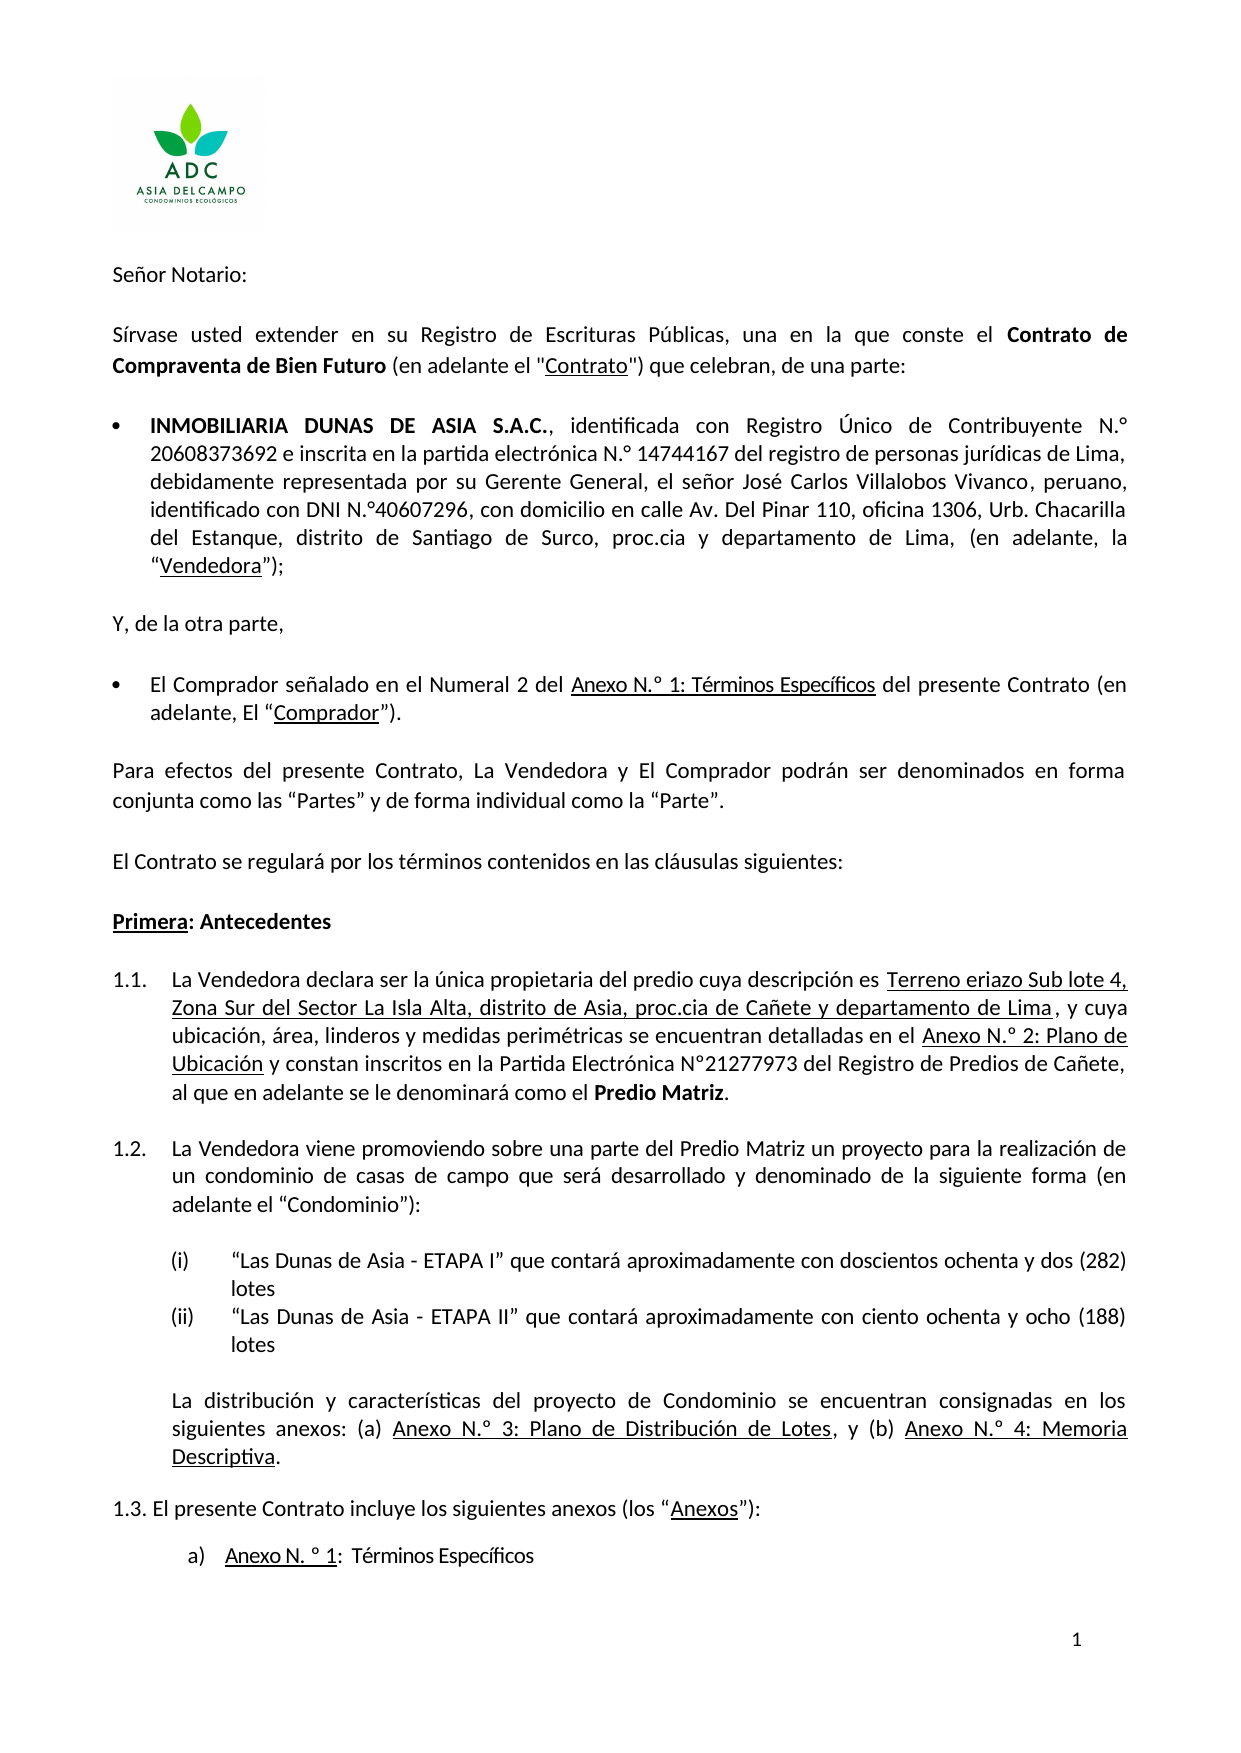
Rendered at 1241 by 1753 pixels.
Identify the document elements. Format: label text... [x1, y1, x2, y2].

list “Las Dunas de Asia - ETAPA II” que contará aproximadamente con ciento ochenta y ocho (188) lotes [170, 1302, 1128, 1358]
picture [112, 75, 269, 232]
list INMOBILIARIA DUNAS DE ASIA S.A.C., identificada con Registro Único de Contribuyente N.° 20608373692 e inscrita en la partida electrónica N.° 14744167 del registro de personas jurídicas de Lima, debidamente representada por su Gerente General, el señor José Carlos Villalobos Vivanco, peruano, identificado con DNI N.°40607296, con domicilio en calle Av. Del Pinar 110, oficina 1306, Urb. Chacarilla del Estanque, distrito de Santiago de Surco, proc.cia y departamento de Lima, (en adelante, la “Vendedora”); [112, 411, 1128, 579]
text Primera: Antecedentes [112, 907, 1128, 935]
text Y, de la otra parte, [112, 609, 1128, 638]
list Anexo N. º 1: Términos Específicos [187, 1541, 1128, 1569]
text 1.3. El presente Contrato incluye los siguientes anexos (los “Anexos”): [112, 1494, 1128, 1522]
text Señor Notario: [112, 260, 1128, 288]
list La Vendedora viene promoviendo sobre una parte del Predio Matriz un proyecto para la realización de un condominio de casas de campo que será desarrollado y denominado de la siguiente forma (en adelante el “Condominio”): [112, 1134, 1128, 1218]
text Para efectos del presente Contrato, La Vendedora y El Comprador podrán ser denominados en forma conjunta como las “Partes” y de forma individual como la “Parte”. [112, 756, 1128, 814]
list El Comprador señalado en el Numeral 2 del Anexo N.º 1: Términos Específicos del presente Contrato (en adelante, El “Comprador”). [112, 670, 1128, 726]
list “Las Dunas de Asia - ETAPA I” que contará aproximadamente con doscientos ochenta y dos (282) lotes [170, 1246, 1128, 1302]
text Sírvase usted extender en su Registro de Escrituras Públicas, una en la que conste el Contrato de Compraventa de Bien Futuro (en adelante el "Contrato") que celebran, de una parte: [112, 321, 1128, 379]
text El Contrato se regulará por los términos contenidos en las cláusulas siguientes: [112, 847, 1128, 875]
list La Vendedora declara ser la única propietaria del predio cuya descripción es Terreno eriazo Sub lote 4, Zona Sur del Sector La Isla Alta, distrito de Asia, proc.cia de Cañete y departamento de Lima, y cuya ubicación, área, linderos y medidas perimétricas se encuentran detalladas en el Anexo N.º 2: Plano de Ubicación y constan inscritos en la Partida Electrónica Nº21277973 del Registro de Predios de Cañete, al que en adelante se le denominará como el Predio Matriz. [112, 966, 1128, 1106]
text La distribución y características del proyecto de Condominio se encuentran consignadas en los siguientes anexos: (a) Anexo N.º 3: Plano de Distribución de Lotes, y (b) Anexo N.º 4: Memoria Descriptiva. [172, 1386, 1128, 1470]
